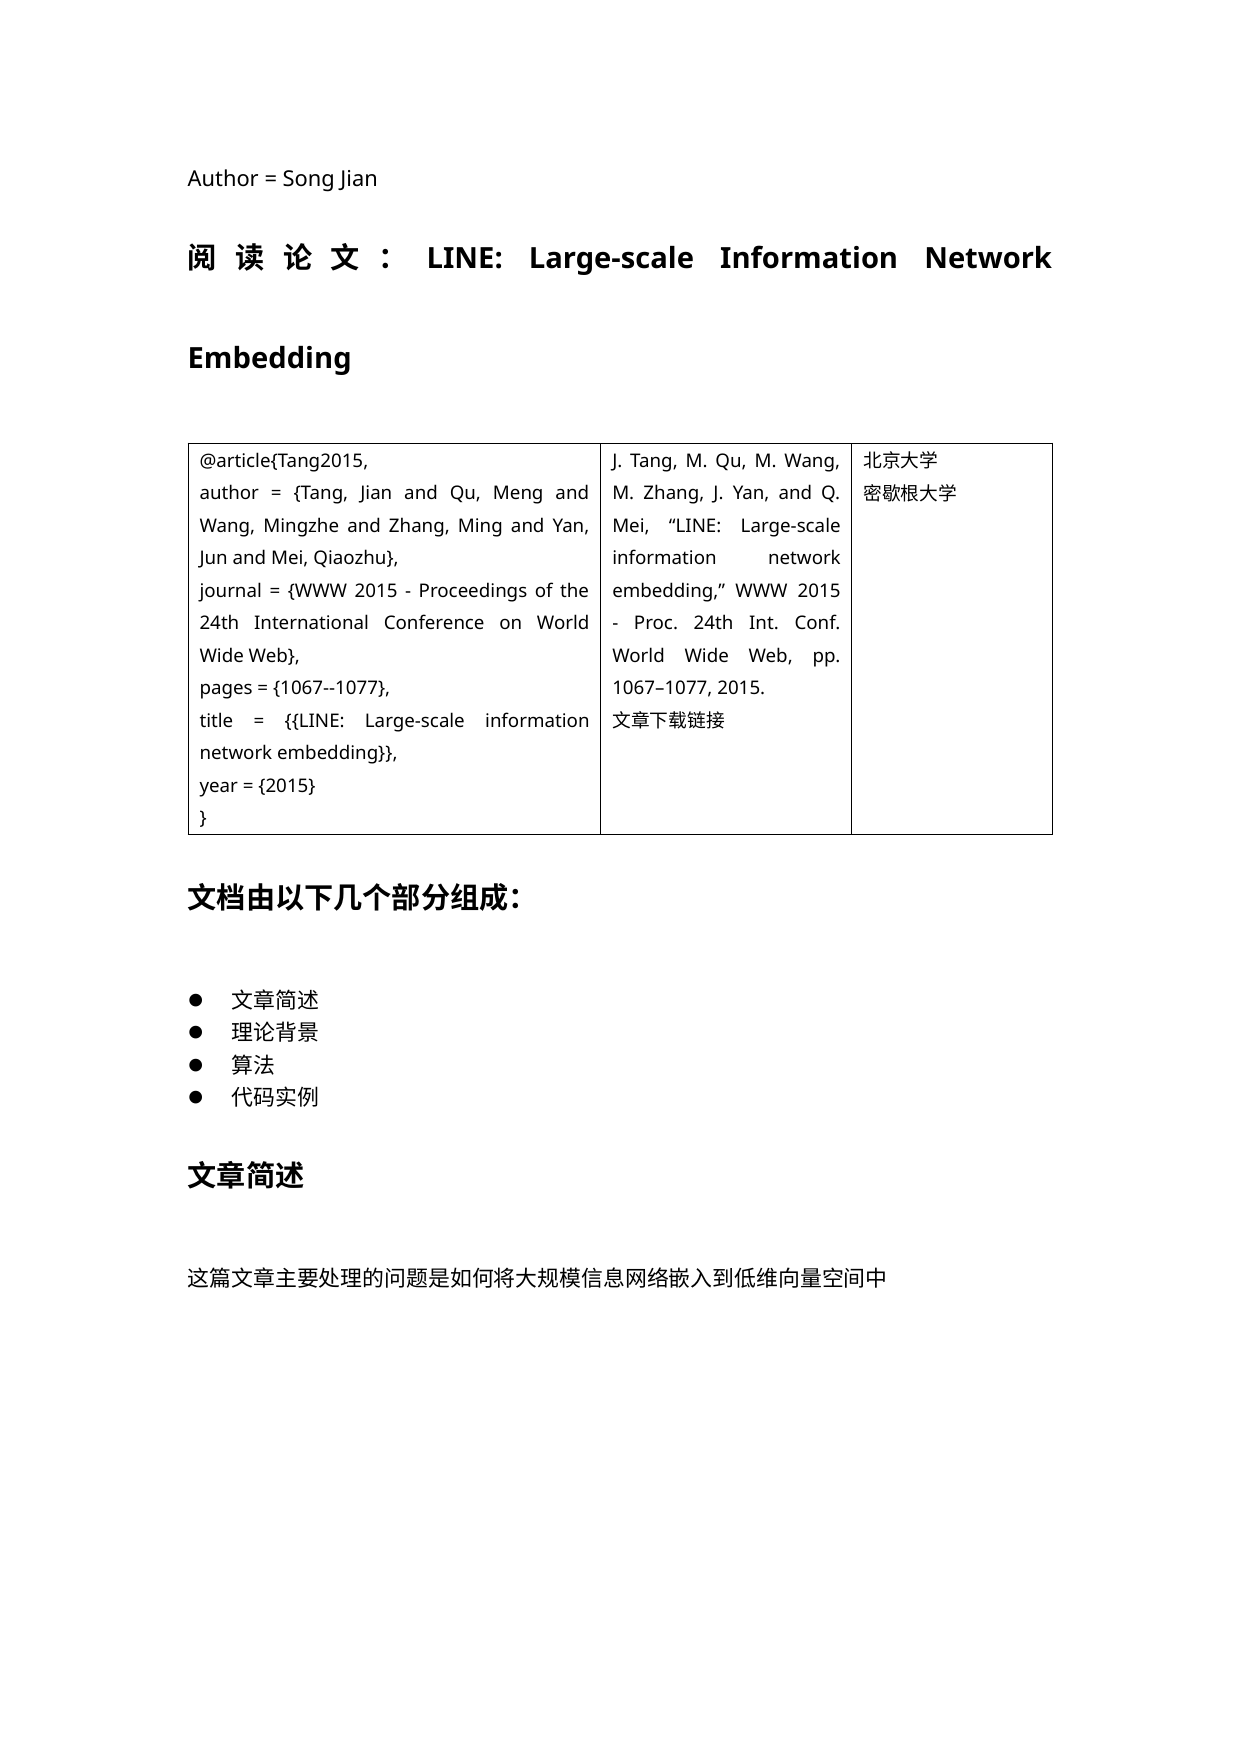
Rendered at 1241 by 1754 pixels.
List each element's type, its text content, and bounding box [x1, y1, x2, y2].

list 理论背景 [187, 1015, 1053, 1047]
list 代码实例 [187, 1080, 1053, 1112]
list 算法 [187, 1047, 1053, 1080]
subtitle 阅读论文：LINE: Large-scale Information Network Embedding [187, 224, 1053, 390]
table_header J. Tang, M. Qu, M. Wang, M. Zhang, J. Yan, and Q. Mei, “LINE: Large-scale information network embedding,” WWW 2015 - Proc. 24th Int. Conf. World Wide Web, pp. 1067–1077, 2015. 文章下载链接 [601, 444, 851, 833]
subtitle 文档由以下几个部分组成： [187, 864, 1053, 929]
list 文章简述 [187, 982, 1053, 1015]
text Author = Song Jian [187, 162, 1053, 194]
text 这篇文章主要处理的问题是如何将大规模信息网络嵌入到低维向量空间中 [187, 1261, 1053, 1293]
table_header @article{Tang2015, author = {Tang, Jian and Qu, Meng and Wang, Mingzhe and Zhang, Ming and Yan, Jun and Mei, Qiaozhu}, journal = {WWW 2015 - Proceedings of the 24th International Conference on World Wide Web}, pages = {1067--1077}, title = {{LINE: Large-scale information network embedding}}, year = {2015} } [189, 444, 600, 833]
subtitle 文章简述 [187, 1142, 1053, 1207]
table_header 北京大学 密歇根大学 [852, 444, 1052, 833]
